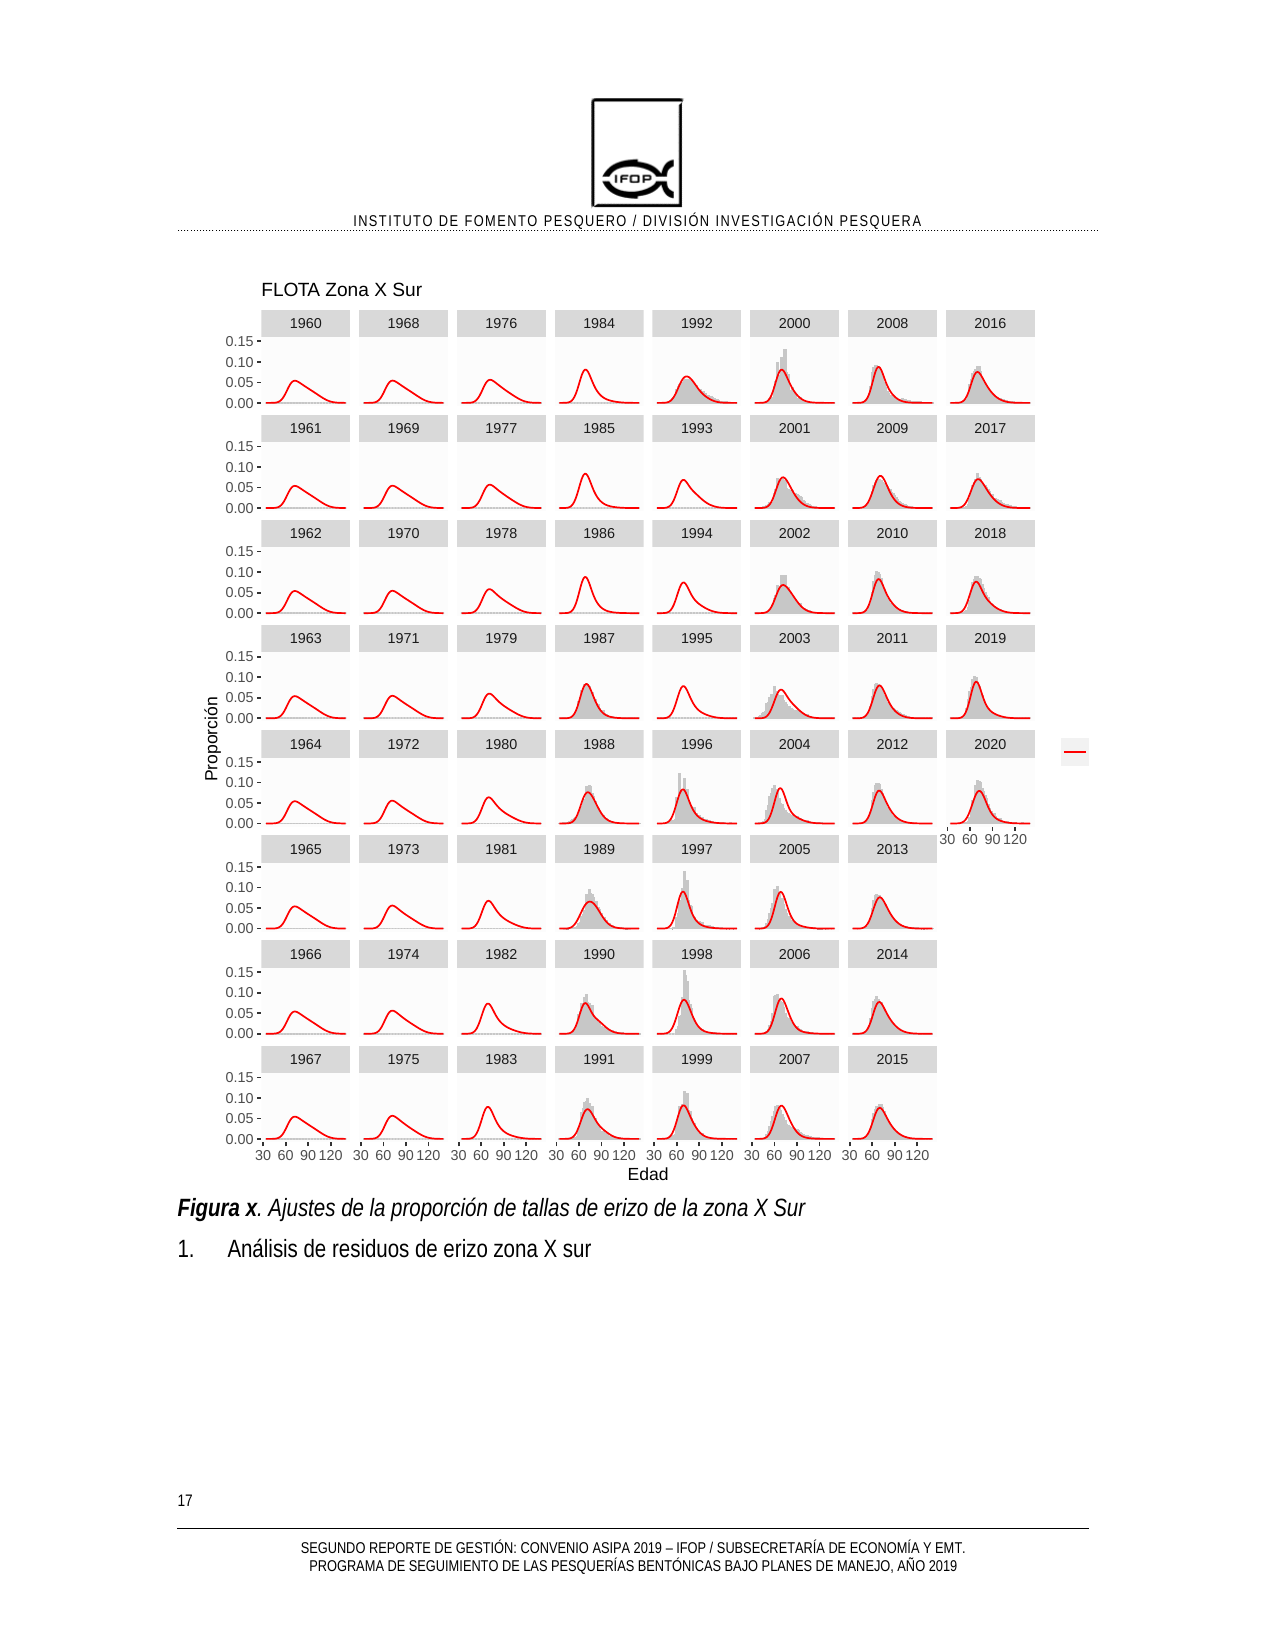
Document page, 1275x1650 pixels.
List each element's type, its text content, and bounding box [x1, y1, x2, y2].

picture [590, 97, 685, 212]
text Figura x. Ajustes de la proporción de tallas de erizo de la zona X Sur [177, 1193, 1098, 1222]
list Análisis de residuos de erizo zona X sur [177, 1234, 1098, 1263]
